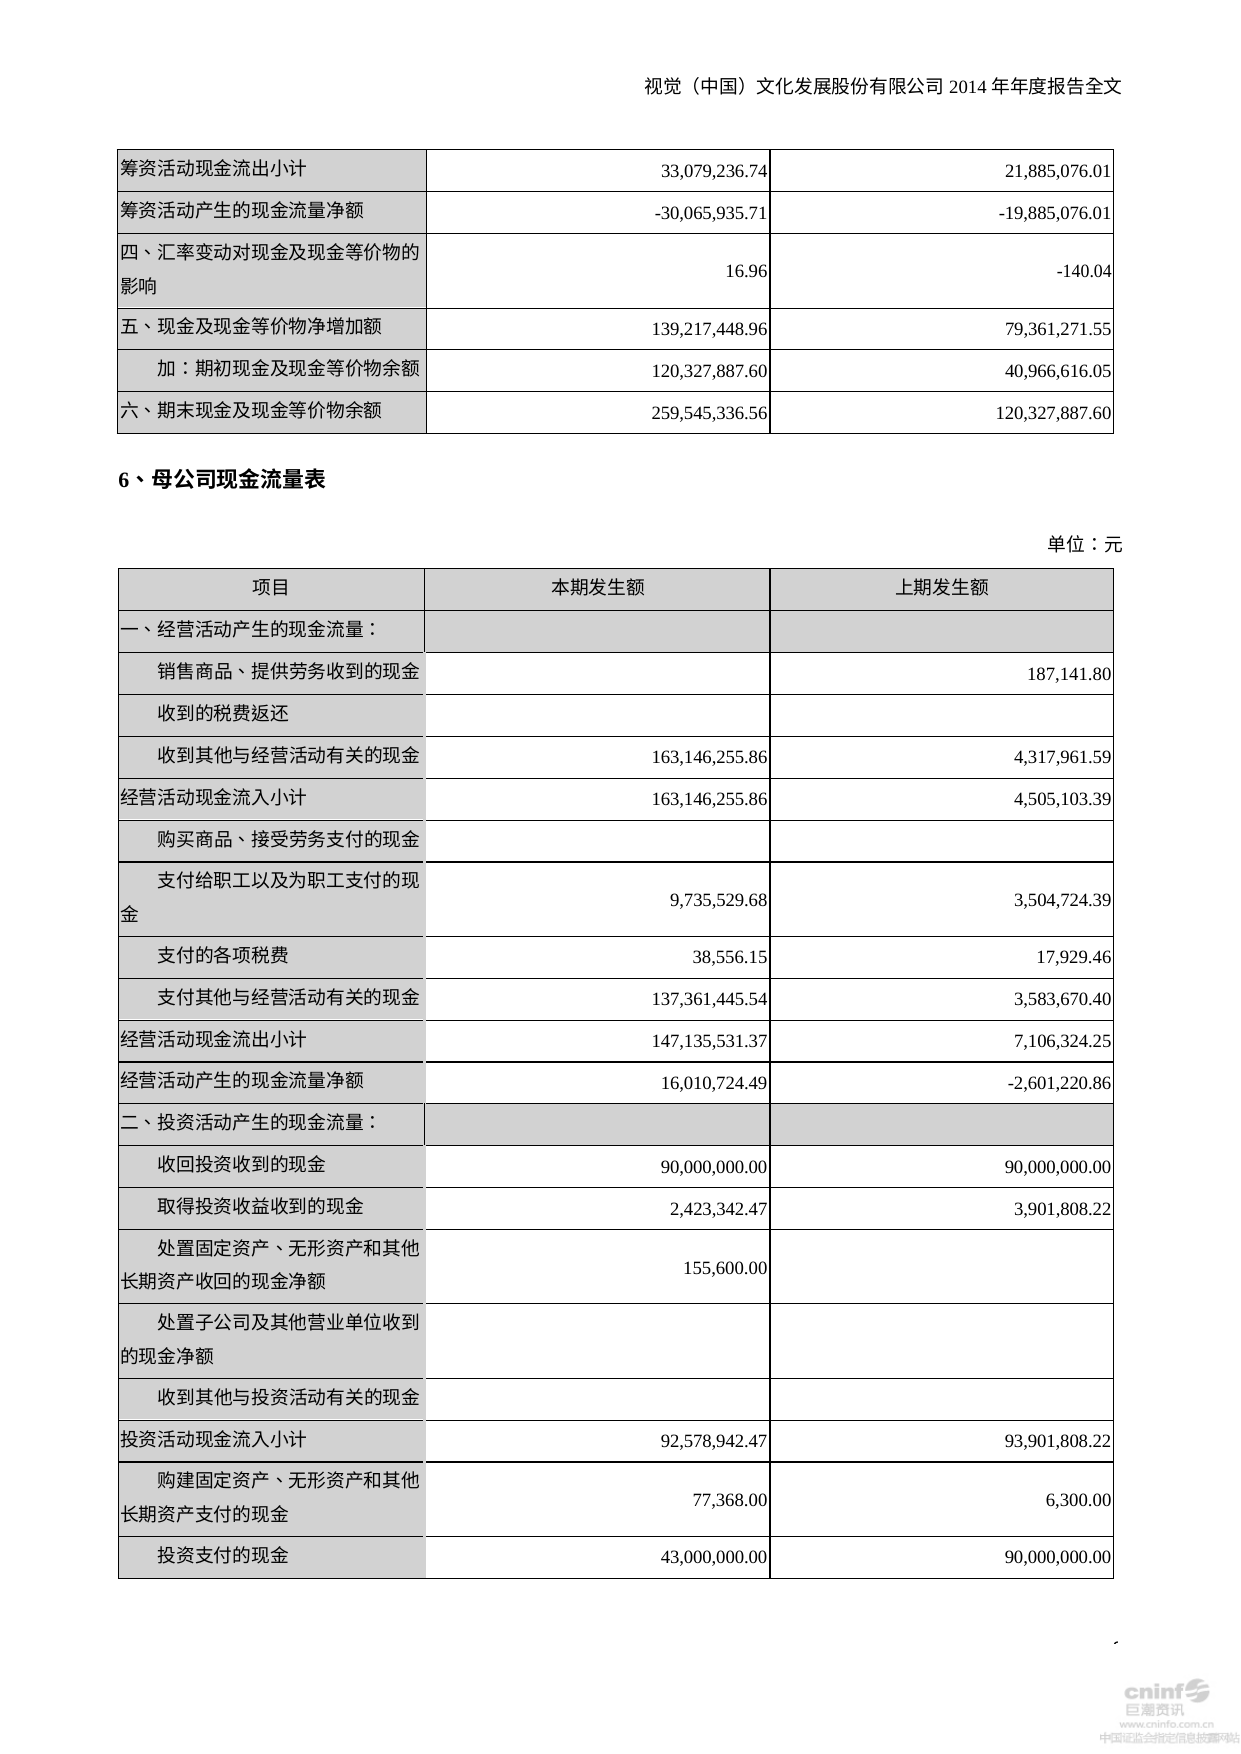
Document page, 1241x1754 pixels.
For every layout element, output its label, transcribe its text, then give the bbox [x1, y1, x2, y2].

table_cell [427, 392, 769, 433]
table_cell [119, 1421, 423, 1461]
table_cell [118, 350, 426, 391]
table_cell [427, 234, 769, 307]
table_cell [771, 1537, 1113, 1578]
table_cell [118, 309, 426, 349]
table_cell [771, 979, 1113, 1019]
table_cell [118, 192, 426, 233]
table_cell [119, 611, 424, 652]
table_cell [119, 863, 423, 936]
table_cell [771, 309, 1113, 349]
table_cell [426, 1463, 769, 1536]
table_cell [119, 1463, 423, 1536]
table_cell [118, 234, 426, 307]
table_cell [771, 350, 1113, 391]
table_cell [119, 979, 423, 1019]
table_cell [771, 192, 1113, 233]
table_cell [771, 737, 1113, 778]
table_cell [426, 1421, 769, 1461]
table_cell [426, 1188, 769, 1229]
text 单位：元 [102, 531, 1122, 557]
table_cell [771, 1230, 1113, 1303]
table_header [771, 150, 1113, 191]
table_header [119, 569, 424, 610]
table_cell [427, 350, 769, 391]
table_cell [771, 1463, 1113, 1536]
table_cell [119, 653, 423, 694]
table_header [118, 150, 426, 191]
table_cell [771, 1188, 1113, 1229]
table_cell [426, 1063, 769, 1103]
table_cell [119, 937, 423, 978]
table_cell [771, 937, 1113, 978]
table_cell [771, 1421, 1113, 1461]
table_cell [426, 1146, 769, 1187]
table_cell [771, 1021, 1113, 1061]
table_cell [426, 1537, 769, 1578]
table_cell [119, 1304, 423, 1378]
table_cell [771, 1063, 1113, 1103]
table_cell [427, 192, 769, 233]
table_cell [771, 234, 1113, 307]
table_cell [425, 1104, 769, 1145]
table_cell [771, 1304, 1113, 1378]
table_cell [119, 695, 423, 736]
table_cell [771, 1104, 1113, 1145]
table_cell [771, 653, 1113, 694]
subtitle 6、母公司现金流量表 [118, 464, 1240, 494]
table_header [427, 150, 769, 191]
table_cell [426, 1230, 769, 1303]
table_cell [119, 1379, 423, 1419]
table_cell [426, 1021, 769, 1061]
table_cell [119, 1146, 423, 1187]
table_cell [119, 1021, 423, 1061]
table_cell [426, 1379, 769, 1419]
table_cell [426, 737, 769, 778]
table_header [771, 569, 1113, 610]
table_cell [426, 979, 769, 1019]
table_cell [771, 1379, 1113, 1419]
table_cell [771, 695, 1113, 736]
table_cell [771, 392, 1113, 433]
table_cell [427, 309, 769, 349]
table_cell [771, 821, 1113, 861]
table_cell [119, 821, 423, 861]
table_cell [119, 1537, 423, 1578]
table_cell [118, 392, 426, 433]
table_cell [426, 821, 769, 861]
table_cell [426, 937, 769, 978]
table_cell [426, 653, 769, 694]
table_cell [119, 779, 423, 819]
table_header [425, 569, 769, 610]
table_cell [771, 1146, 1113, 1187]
picture [1099, 1673, 1241, 1754]
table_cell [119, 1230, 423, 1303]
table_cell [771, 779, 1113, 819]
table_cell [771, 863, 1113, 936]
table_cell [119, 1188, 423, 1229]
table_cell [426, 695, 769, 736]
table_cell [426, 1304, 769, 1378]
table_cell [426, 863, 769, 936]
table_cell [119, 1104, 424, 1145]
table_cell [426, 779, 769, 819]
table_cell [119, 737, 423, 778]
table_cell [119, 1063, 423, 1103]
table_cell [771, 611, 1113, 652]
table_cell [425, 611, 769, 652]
